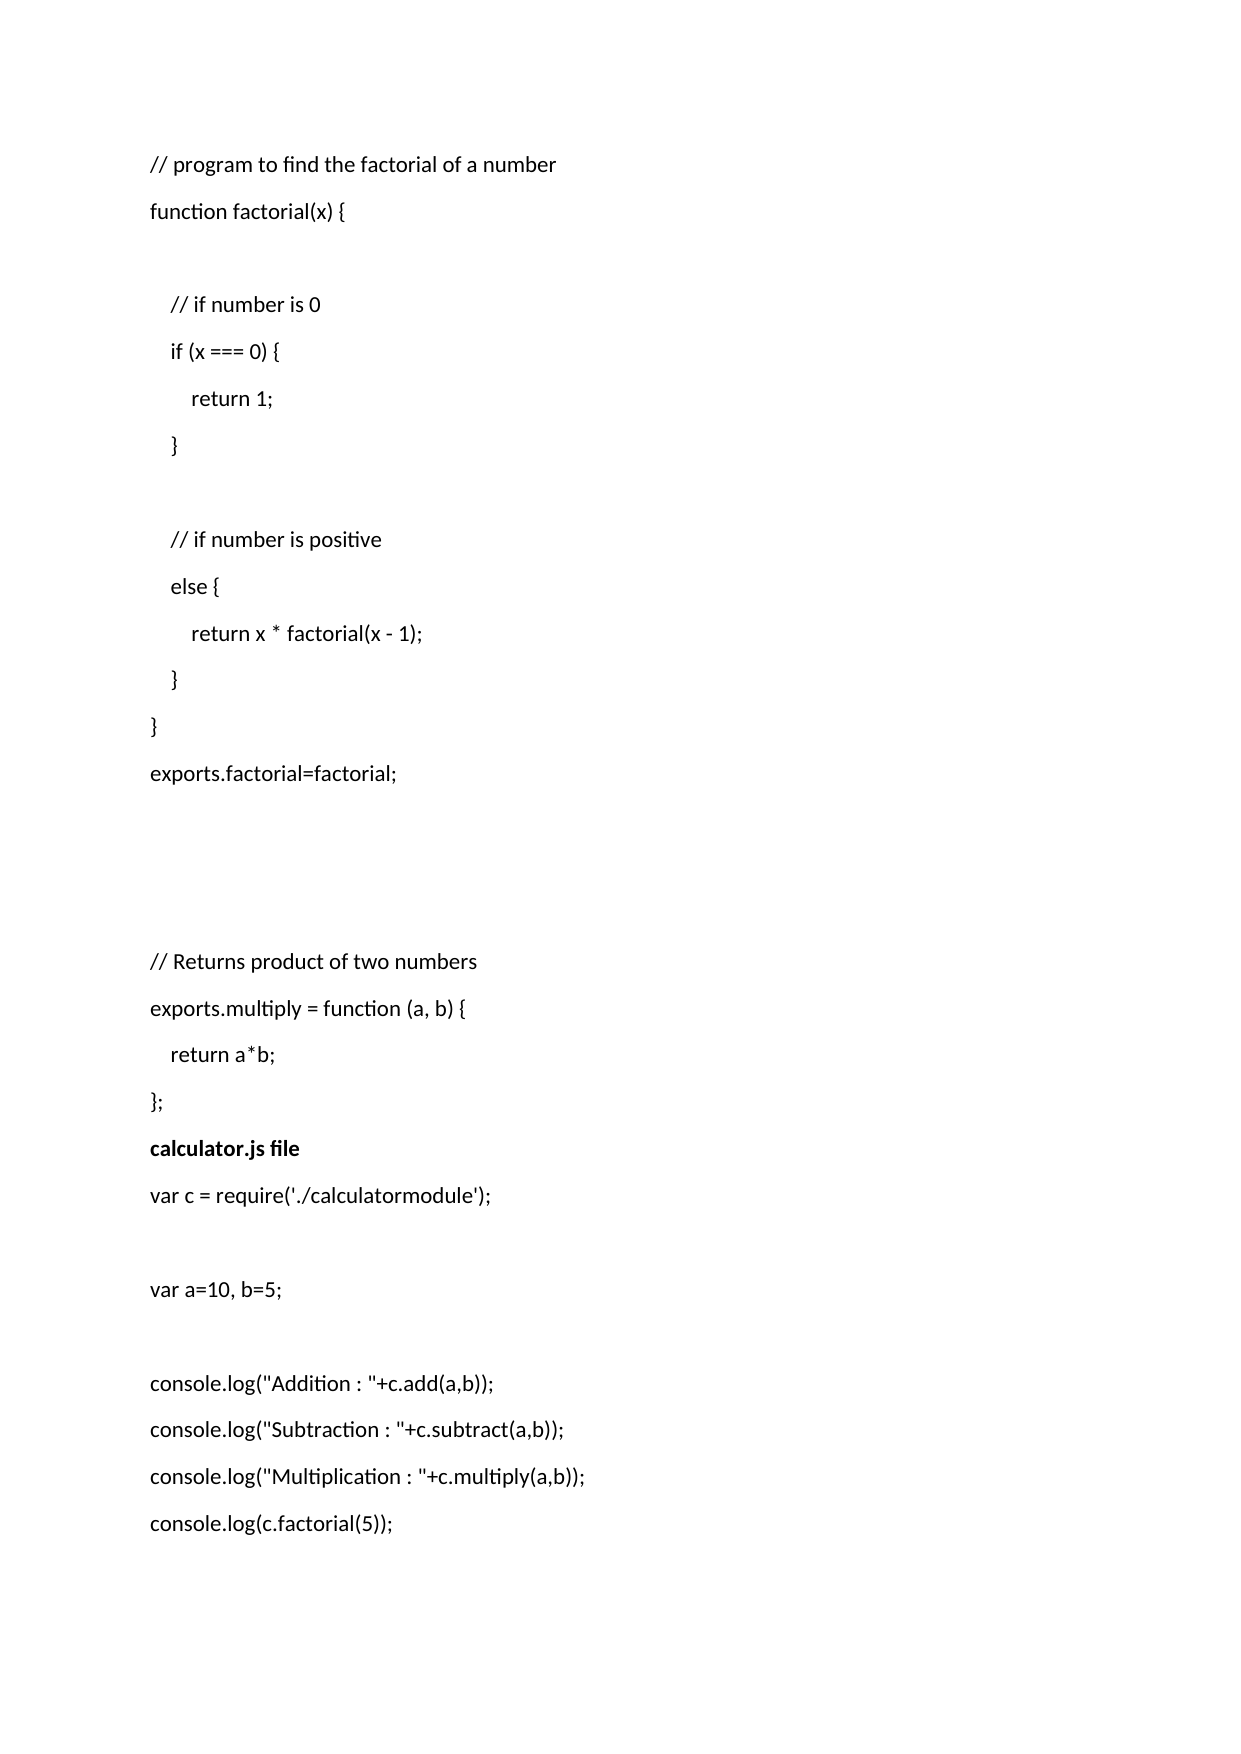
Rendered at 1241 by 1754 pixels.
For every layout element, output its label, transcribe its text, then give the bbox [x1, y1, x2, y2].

text console.log("Addition : "+c.add(a,b)); [150, 1369, 1090, 1397]
text return 1; [150, 384, 1090, 412]
text var c = require('./calculatormodule'); [150, 1181, 1090, 1209]
text } [150, 666, 1090, 694]
text } [150, 431, 1090, 459]
text else { [150, 572, 1090, 600]
text exports.multiply = function (a, b) { [150, 994, 1090, 1022]
text // program to find the factorial of a number [150, 150, 1090, 178]
text calculator.js file [150, 1134, 1090, 1162]
text console.log(c.factorial(5)); [150, 1509, 1090, 1537]
text } [150, 712, 1090, 741]
text // Returns product of two numbers [150, 947, 1090, 975]
text if (x === 0) { [150, 337, 1090, 366]
text return x * factorial(x - 1); [150, 619, 1090, 647]
text // if number is 0 [150, 291, 1090, 319]
text var a=10, b=5; [150, 1275, 1090, 1303]
text // if number is positive [150, 525, 1090, 553]
text }; [150, 1087, 1090, 1116]
text return a*b; [150, 1041, 1090, 1069]
text exports.factorial=factorial; [150, 759, 1090, 787]
text console.log("Multiplication : "+c.multiply(a,b)); [150, 1462, 1090, 1491]
text console.log("Subtraction : "+c.subtract(a,b)); [150, 1416, 1090, 1444]
text function factorial(x) { [150, 197, 1090, 225]
